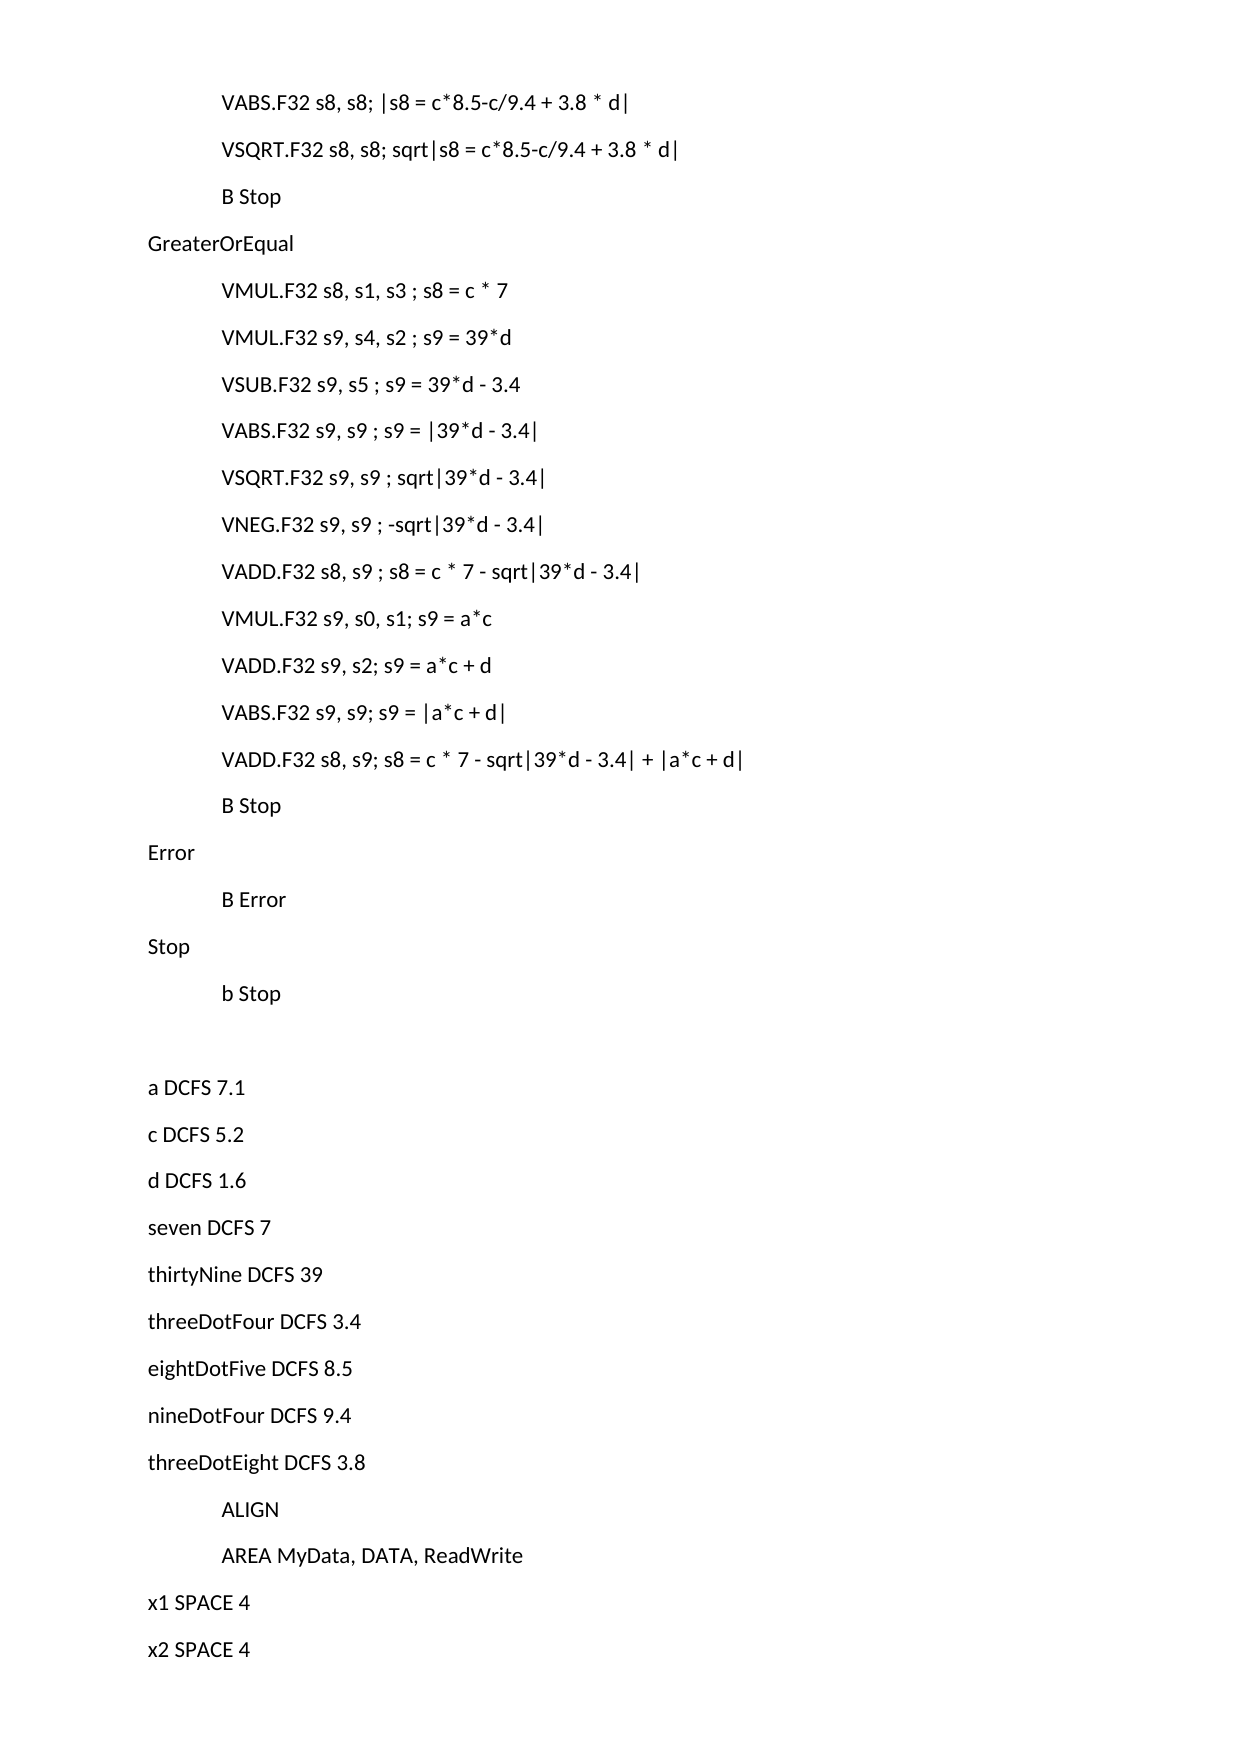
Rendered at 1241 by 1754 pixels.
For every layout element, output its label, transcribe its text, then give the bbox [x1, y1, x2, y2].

text VMUL.F32 s8, s1, s3 ; s8 = c * 7 [148, 276, 1152, 304]
text seven DCFS 7 [148, 1213, 1152, 1242]
text VSQRT.F32 s9, s9 ; sqrt|39*d - 3.4| [148, 463, 1152, 492]
text eightDotFive DCFS 8.5 [148, 1354, 1152, 1382]
text ALIGN [148, 1495, 1152, 1523]
text B Stop [148, 182, 1152, 210]
text VABS.F32 s8, s8; |s8 = c*8.5-c/9.4 + 3.8 * d| [148, 88, 1152, 117]
text B Error [148, 885, 1152, 913]
text a DCFS 7.1 [148, 1073, 1152, 1101]
text threeDotEight DCFS 3.8 [148, 1448, 1152, 1476]
text thirtyNine DCFS 39 [148, 1260, 1152, 1288]
text GreaterOrEqual [148, 229, 1152, 257]
text VADD.F32 s9, s2; s9 = a*c + d [148, 651, 1152, 679]
text x1 SPACE 4 [148, 1588, 1152, 1617]
text B Stop [148, 792, 1152, 820]
text VNEG.F32 s9, s9 ; -sqrt|39*d - 3.4| [148, 510, 1152, 538]
text VMUL.F32 s9, s4, s2 ; s9 = 39*d [148, 323, 1152, 351]
text nineDotFour DCFS 9.4 [148, 1401, 1152, 1429]
text Stop [148, 932, 1152, 960]
text VSUB.F32 s9, s5 ; s9 = 39*d - 3.4 [148, 370, 1152, 398]
text c DCFS 5.2 [148, 1120, 1152, 1148]
text VABS.F32 s9, s9; s9 = |a*c + d| [148, 698, 1152, 726]
text VADD.F32 s8, s9; s8 = c * 7 - sqrt|39*d - 3.4| + |a*c + d| [148, 745, 1152, 773]
text VABS.F32 s9, s9 ; s9 = |39*d - 3.4| [148, 417, 1152, 445]
text AREA MyData, DATA, ReadWrite [148, 1542, 1152, 1570]
text x2 SPACE 4 [148, 1635, 1152, 1663]
text Error [148, 838, 1152, 867]
text VSQRT.F32 s8, s8; sqrt|s8 = c*8.5-c/9.4 + 3.8 * d| [148, 135, 1152, 163]
text d DCFS 1.6 [148, 1167, 1152, 1195]
text threeDotFour DCFS 3.4 [148, 1307, 1152, 1335]
text b Stop [148, 979, 1152, 1007]
text VADD.F32 s8, s9 ; s8 = c * 7 - sqrt|39*d - 3.4| [148, 557, 1152, 585]
text VMUL.F32 s9, s0, s1; s9 = a*c [148, 604, 1152, 632]
